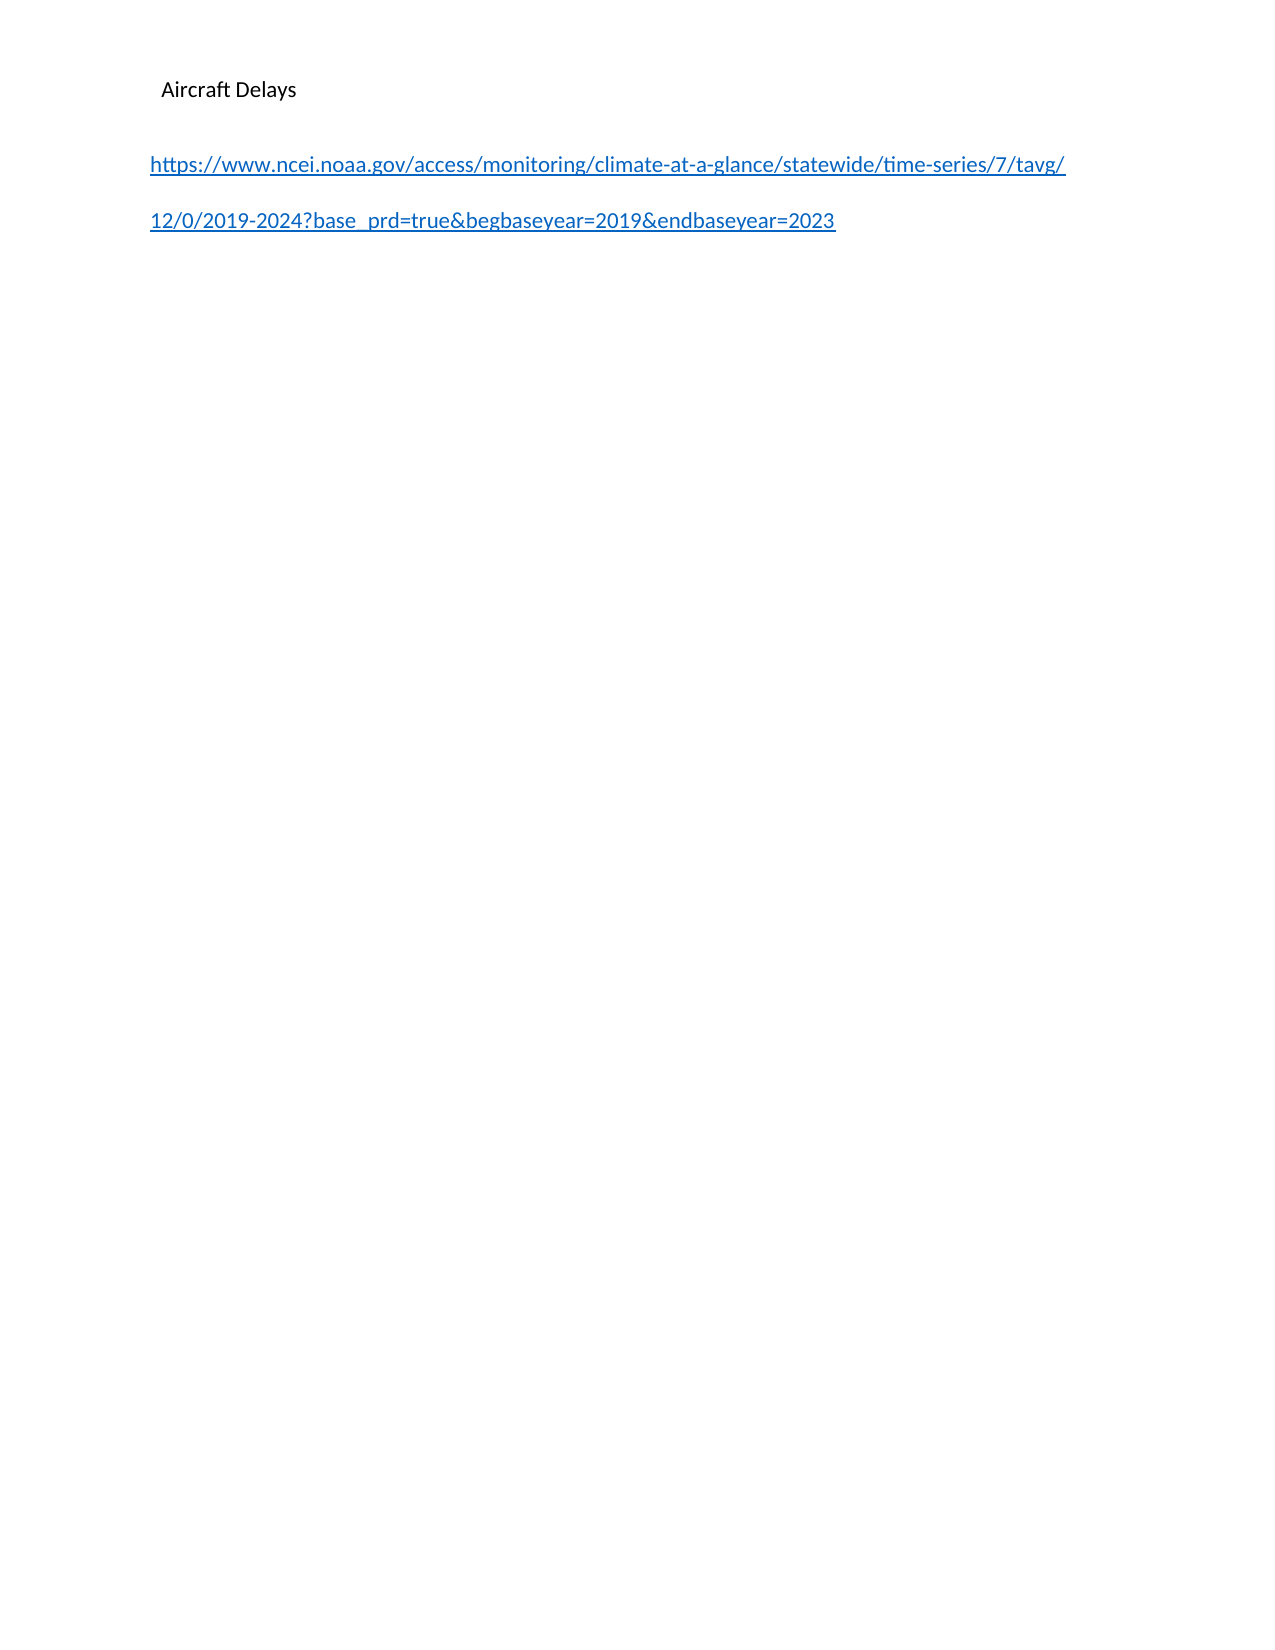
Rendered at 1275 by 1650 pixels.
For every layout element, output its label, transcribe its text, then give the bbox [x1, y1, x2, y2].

text https://www.ncei.noaa.gov/access/monitoring/climate-at-a-glance/statewide/time-series/7/tavg/12/0/2019-2024?base_prd=true&begbaseyear=2019&endbaseyear=2023 [150, 150, 1125, 234]
